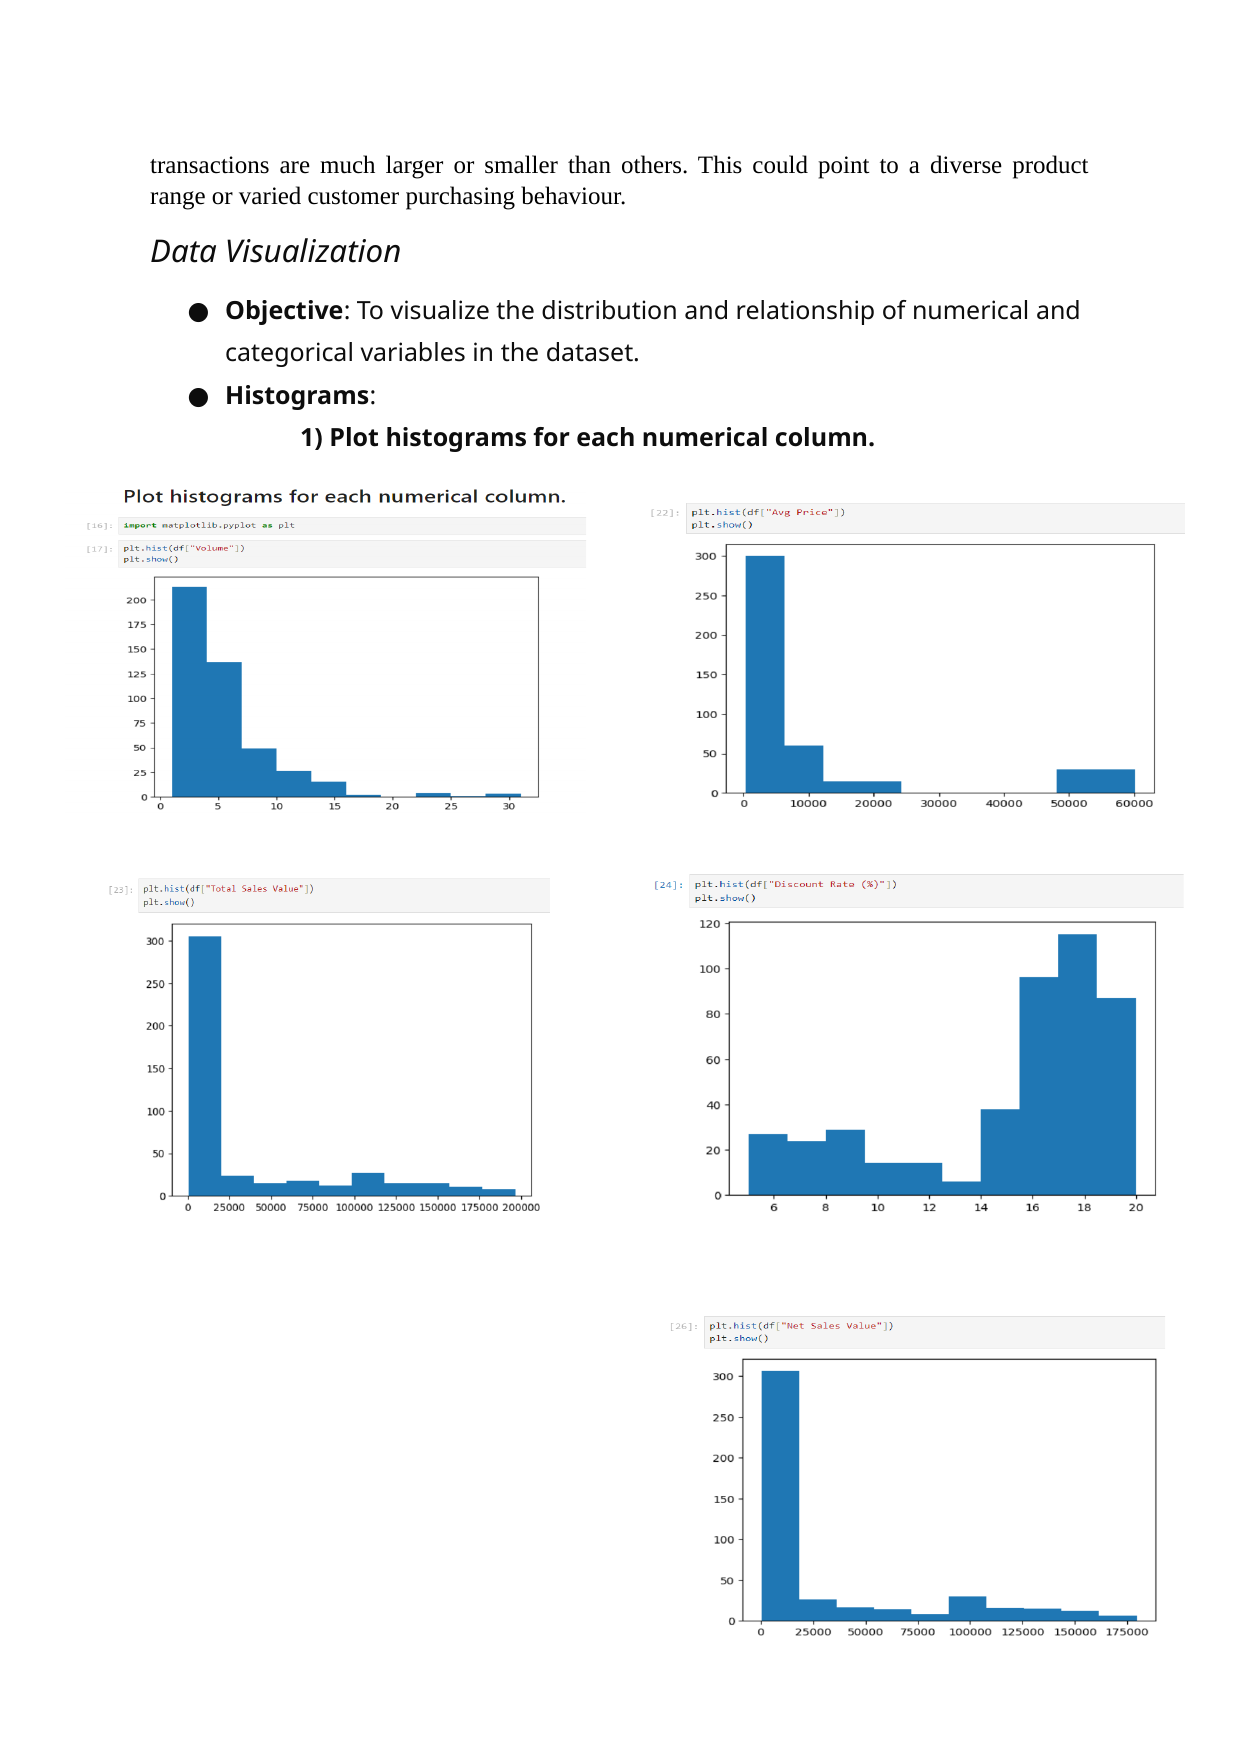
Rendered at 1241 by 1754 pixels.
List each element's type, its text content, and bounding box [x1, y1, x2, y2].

picture [643, 868, 1184, 1221]
picture [656, 1308, 1166, 1645]
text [150, 150, 1090, 210]
picture [65, 482, 587, 813]
list Objective: To visualize the distribution and relationship of numerical and categorical variables in the dataset. [187, 293, 1090, 369]
list Histograms: [187, 378, 1090, 412]
picture [103, 873, 550, 1221]
subtitle Data Visualization [150, 229, 1090, 271]
text 1) Plot histograms for each numerical column. [225, 420, 1090, 454]
picture [627, 492, 1185, 816]
